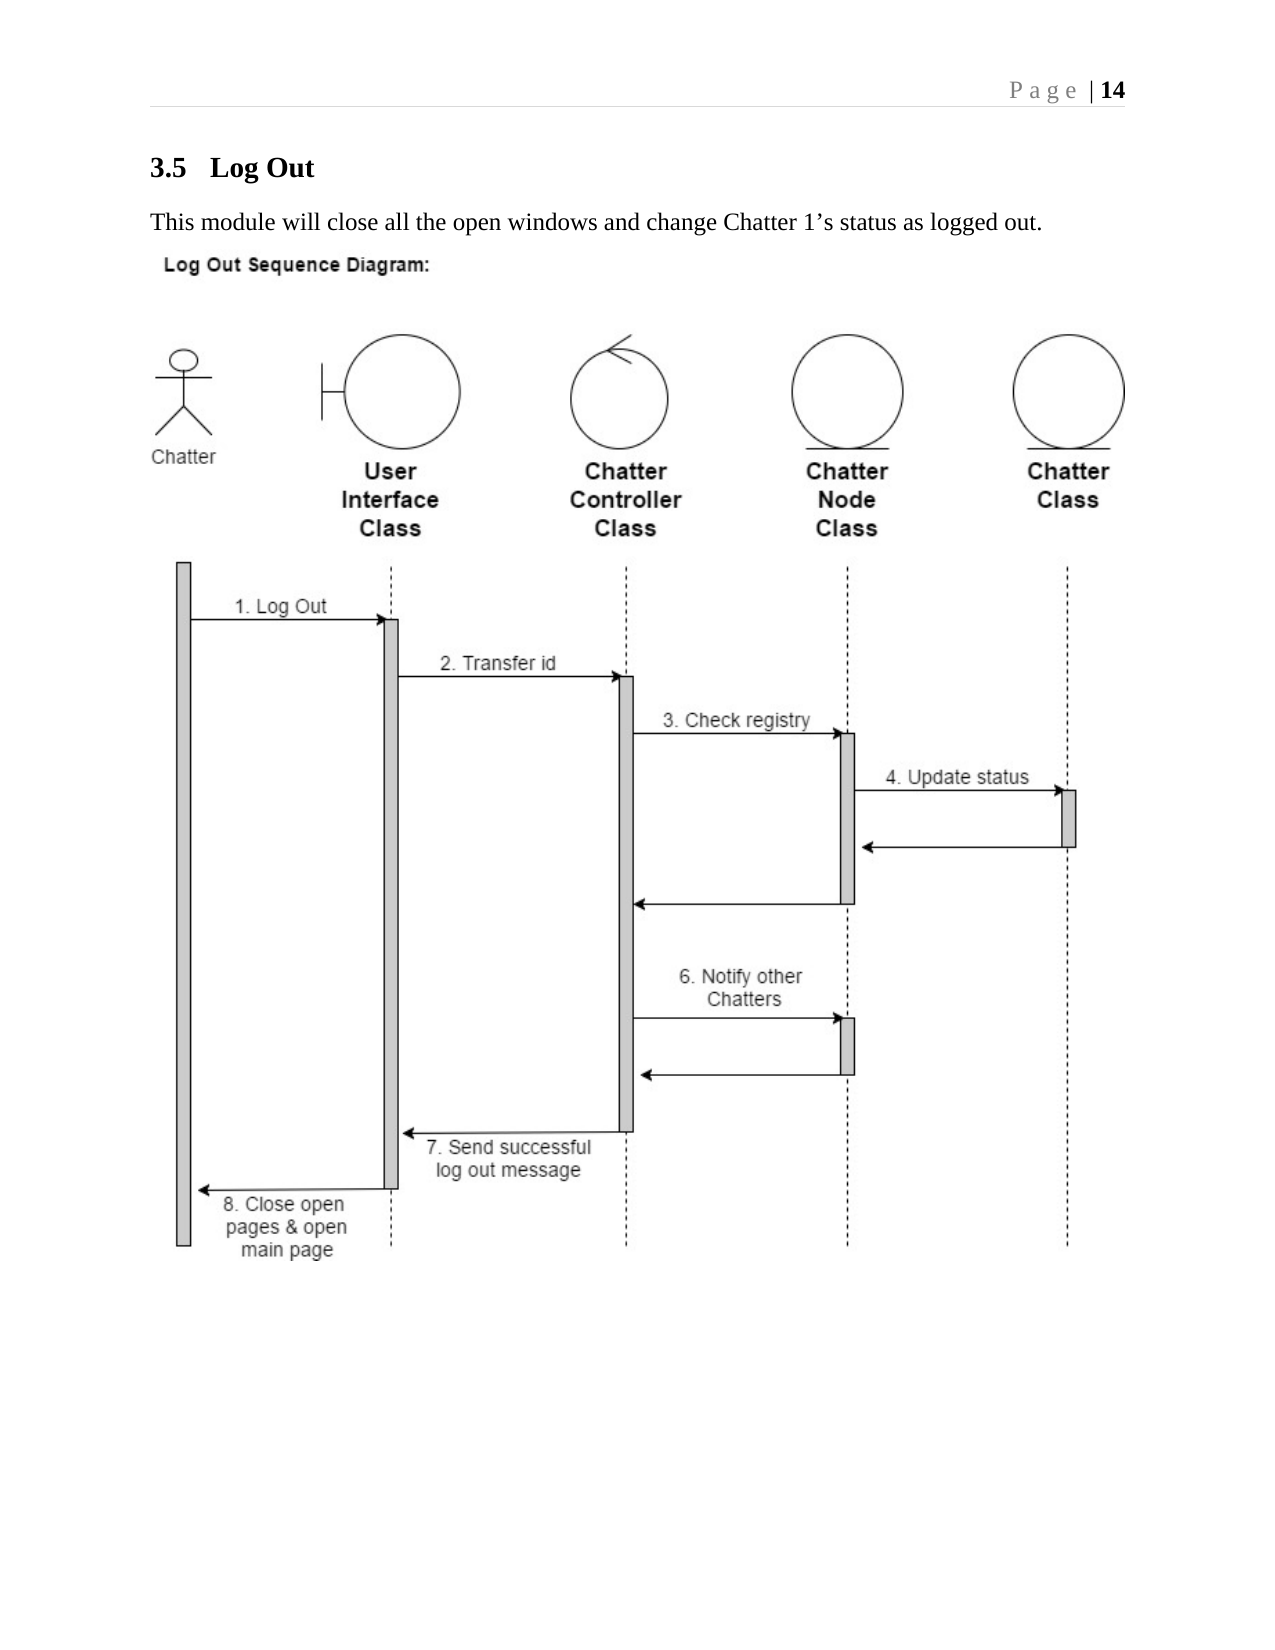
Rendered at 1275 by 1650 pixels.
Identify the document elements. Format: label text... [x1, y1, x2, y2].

text This module will close all the open windows and change Chatter 1’s status as logged out. [150, 207, 1125, 235]
subtitle Log Out [150, 150, 1125, 183]
picture [150, 249, 1125, 1261]
